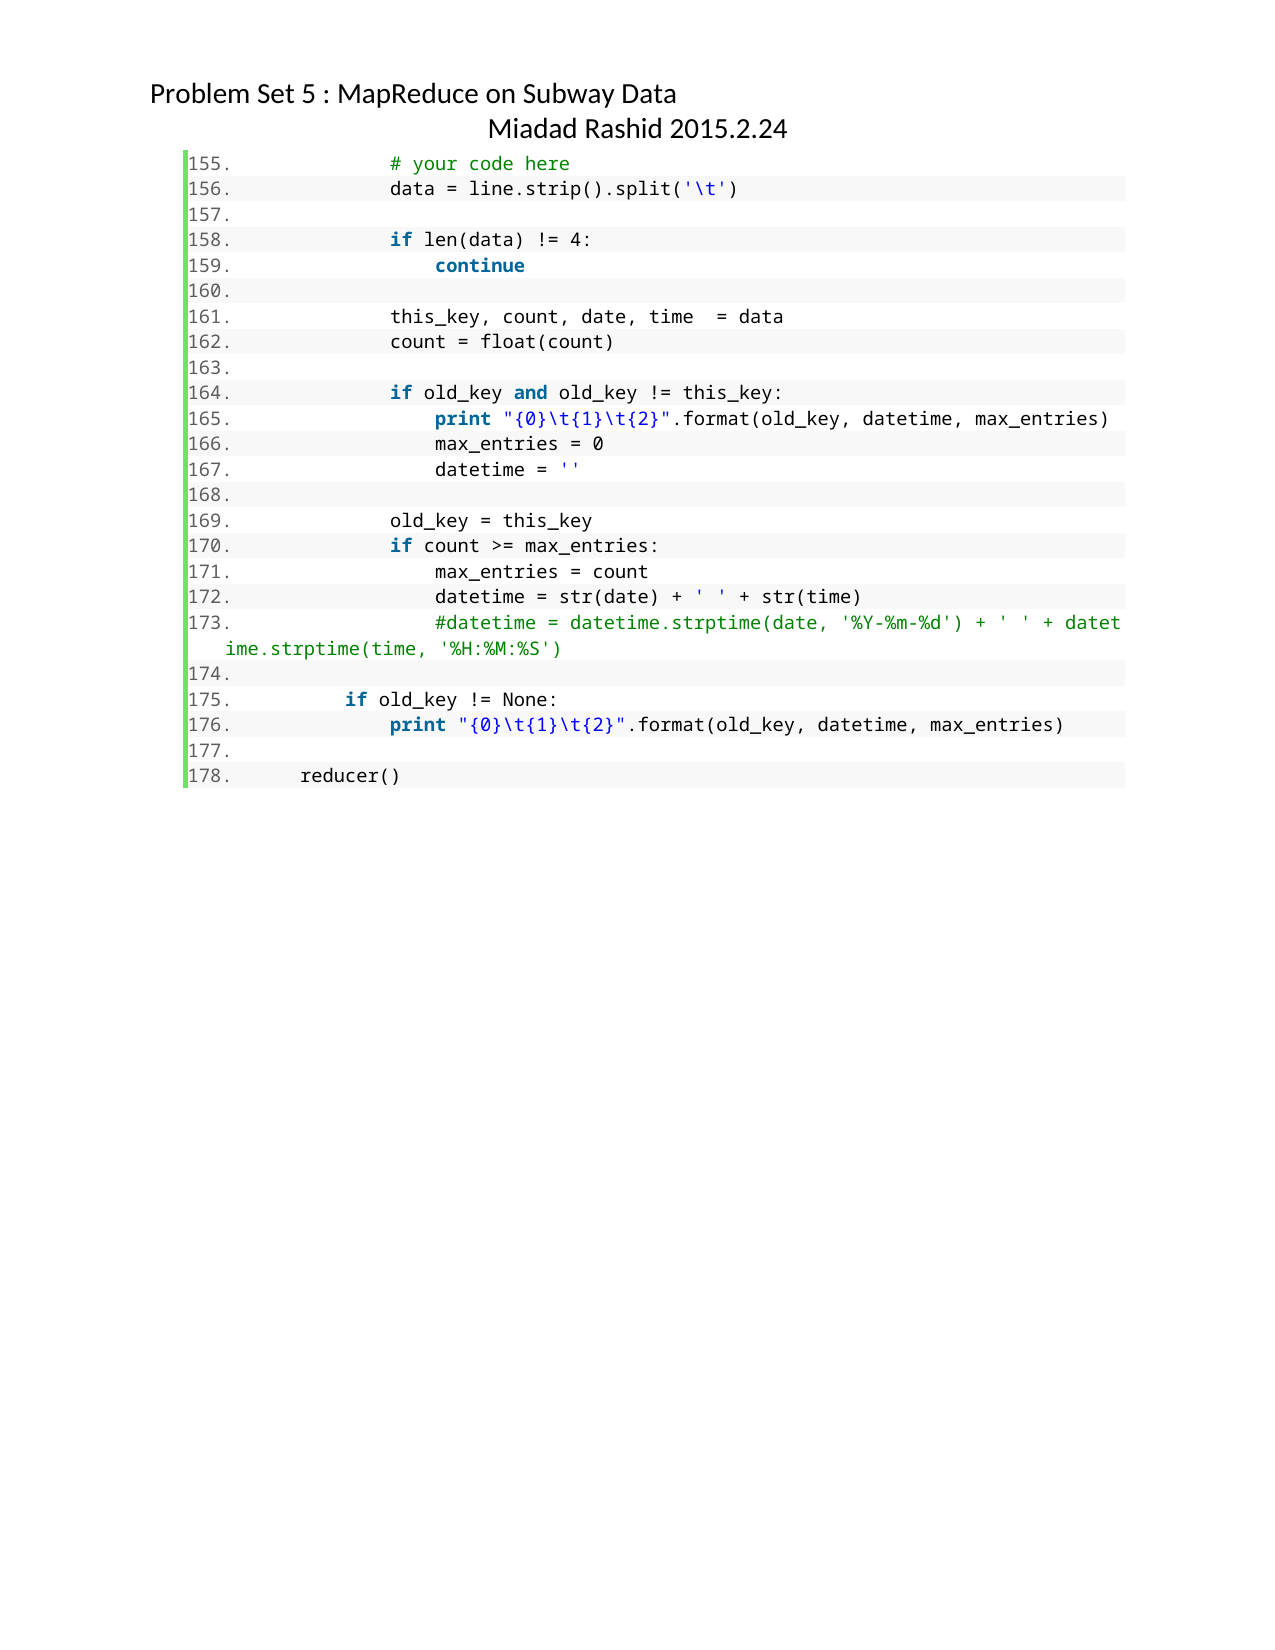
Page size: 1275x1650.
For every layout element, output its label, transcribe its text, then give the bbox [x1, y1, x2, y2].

list print "{0}\t{1}\t{2}".format(old_key, datetime, max_entries) [188, 711, 1125, 737]
list datetime = '' [188, 456, 1125, 482]
list reducer() [188, 762, 1125, 788]
list #datetime = datetime.strptime(date, '%Y-%m-%d') + ' ' + datetime.strptime(time, '%H:%M:%S') [188, 609, 1125, 660]
list continue [188, 252, 1125, 278]
list if count >= max_entries: [188, 533, 1125, 558]
list print "{0}\t{1}\t{2}".format(old_key, datetime, max_entries) [188, 405, 1125, 431]
list max_entries = 0 [188, 431, 1125, 456]
list this_key, count, date, time = data [188, 303, 1125, 329]
list datetime = str(date) + ' ' + str(time) [188, 584, 1125, 609]
list if old_key != None: [188, 686, 1125, 711]
list if len(data) != 4: [188, 227, 1125, 252]
list if old_key and old_key != this_key: [188, 380, 1125, 405]
list data = line.strip().split('\t') [188, 176, 1125, 201]
list old_key = this_key [188, 507, 1125, 533]
list max_entries = count [188, 558, 1125, 584]
list count = float(count) [188, 329, 1125, 354]
list # your code here [188, 150, 1125, 176]
